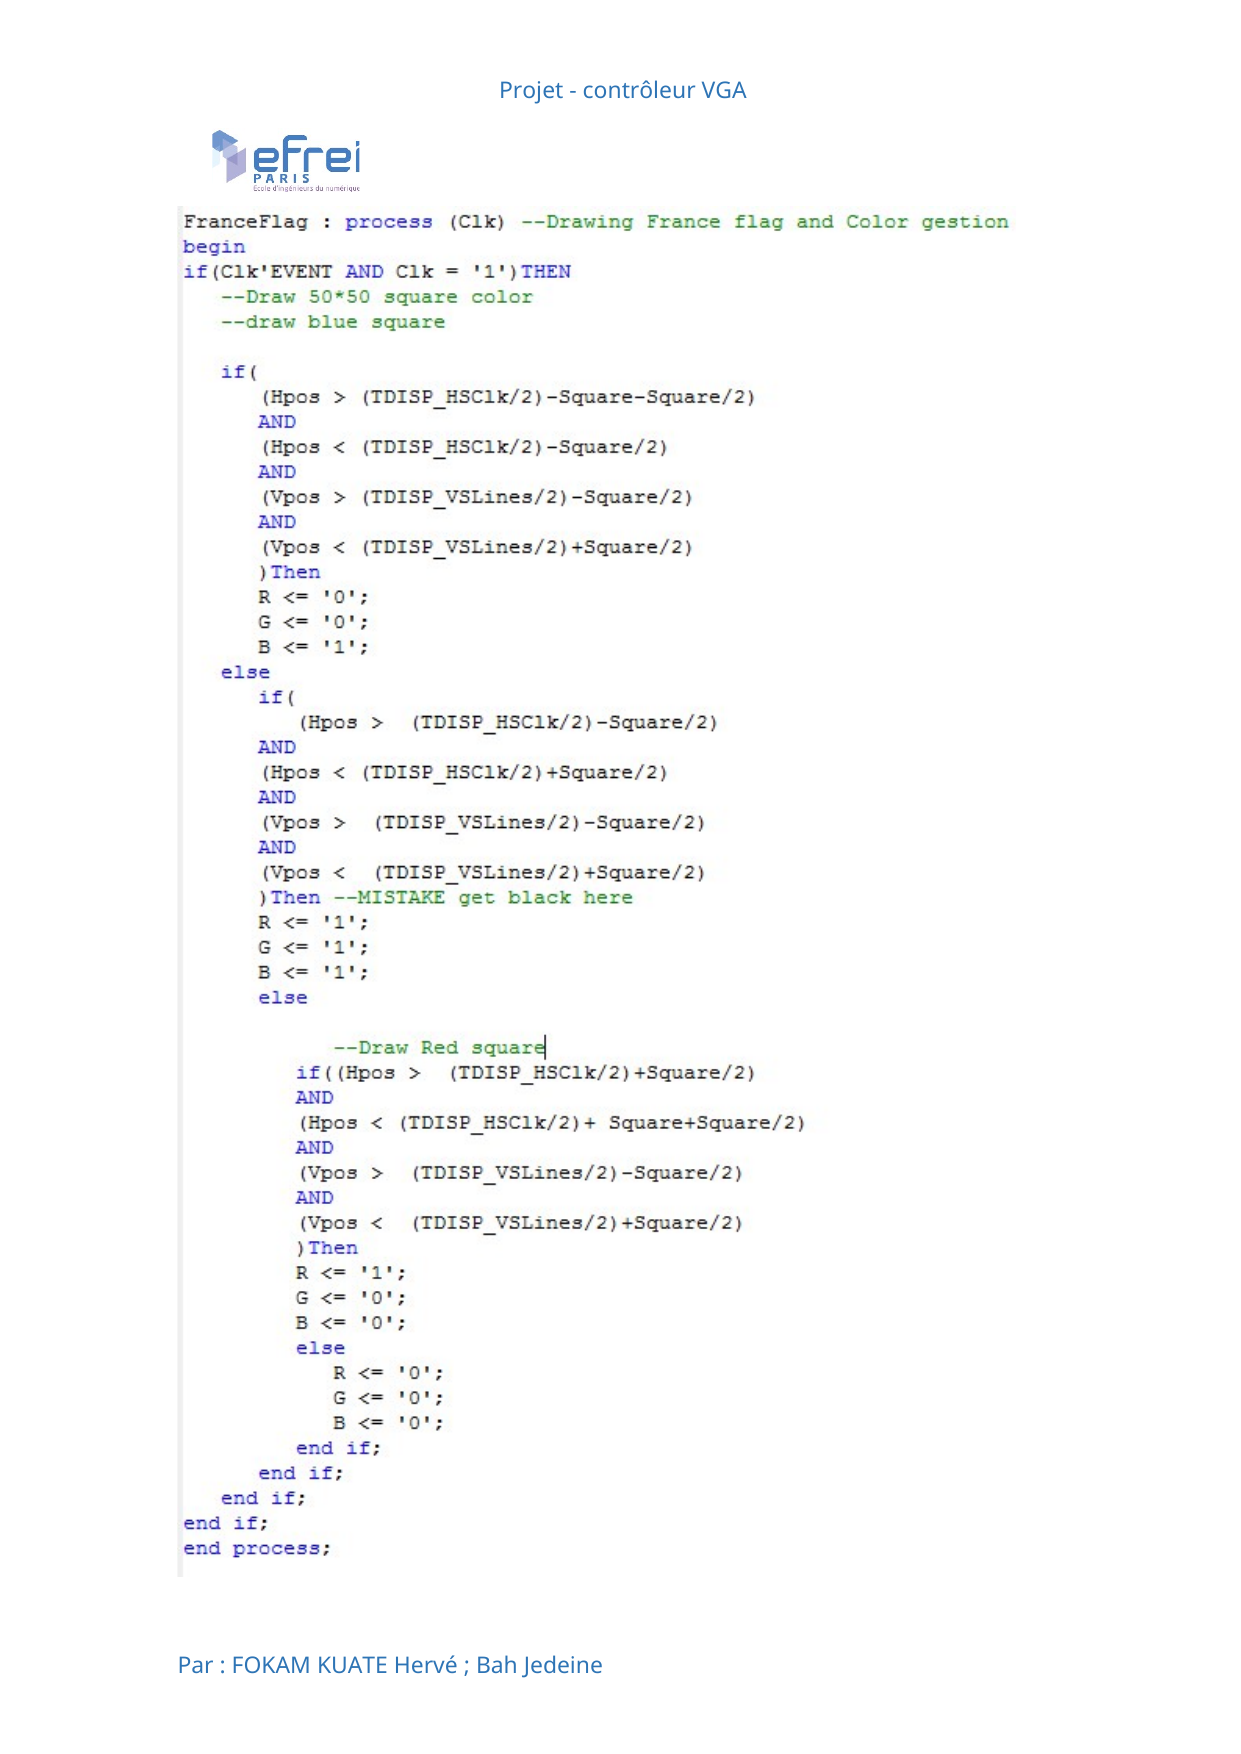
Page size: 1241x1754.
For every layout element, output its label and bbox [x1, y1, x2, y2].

picture [190, 128, 359, 188]
picture [177, 206, 1017, 1577]
